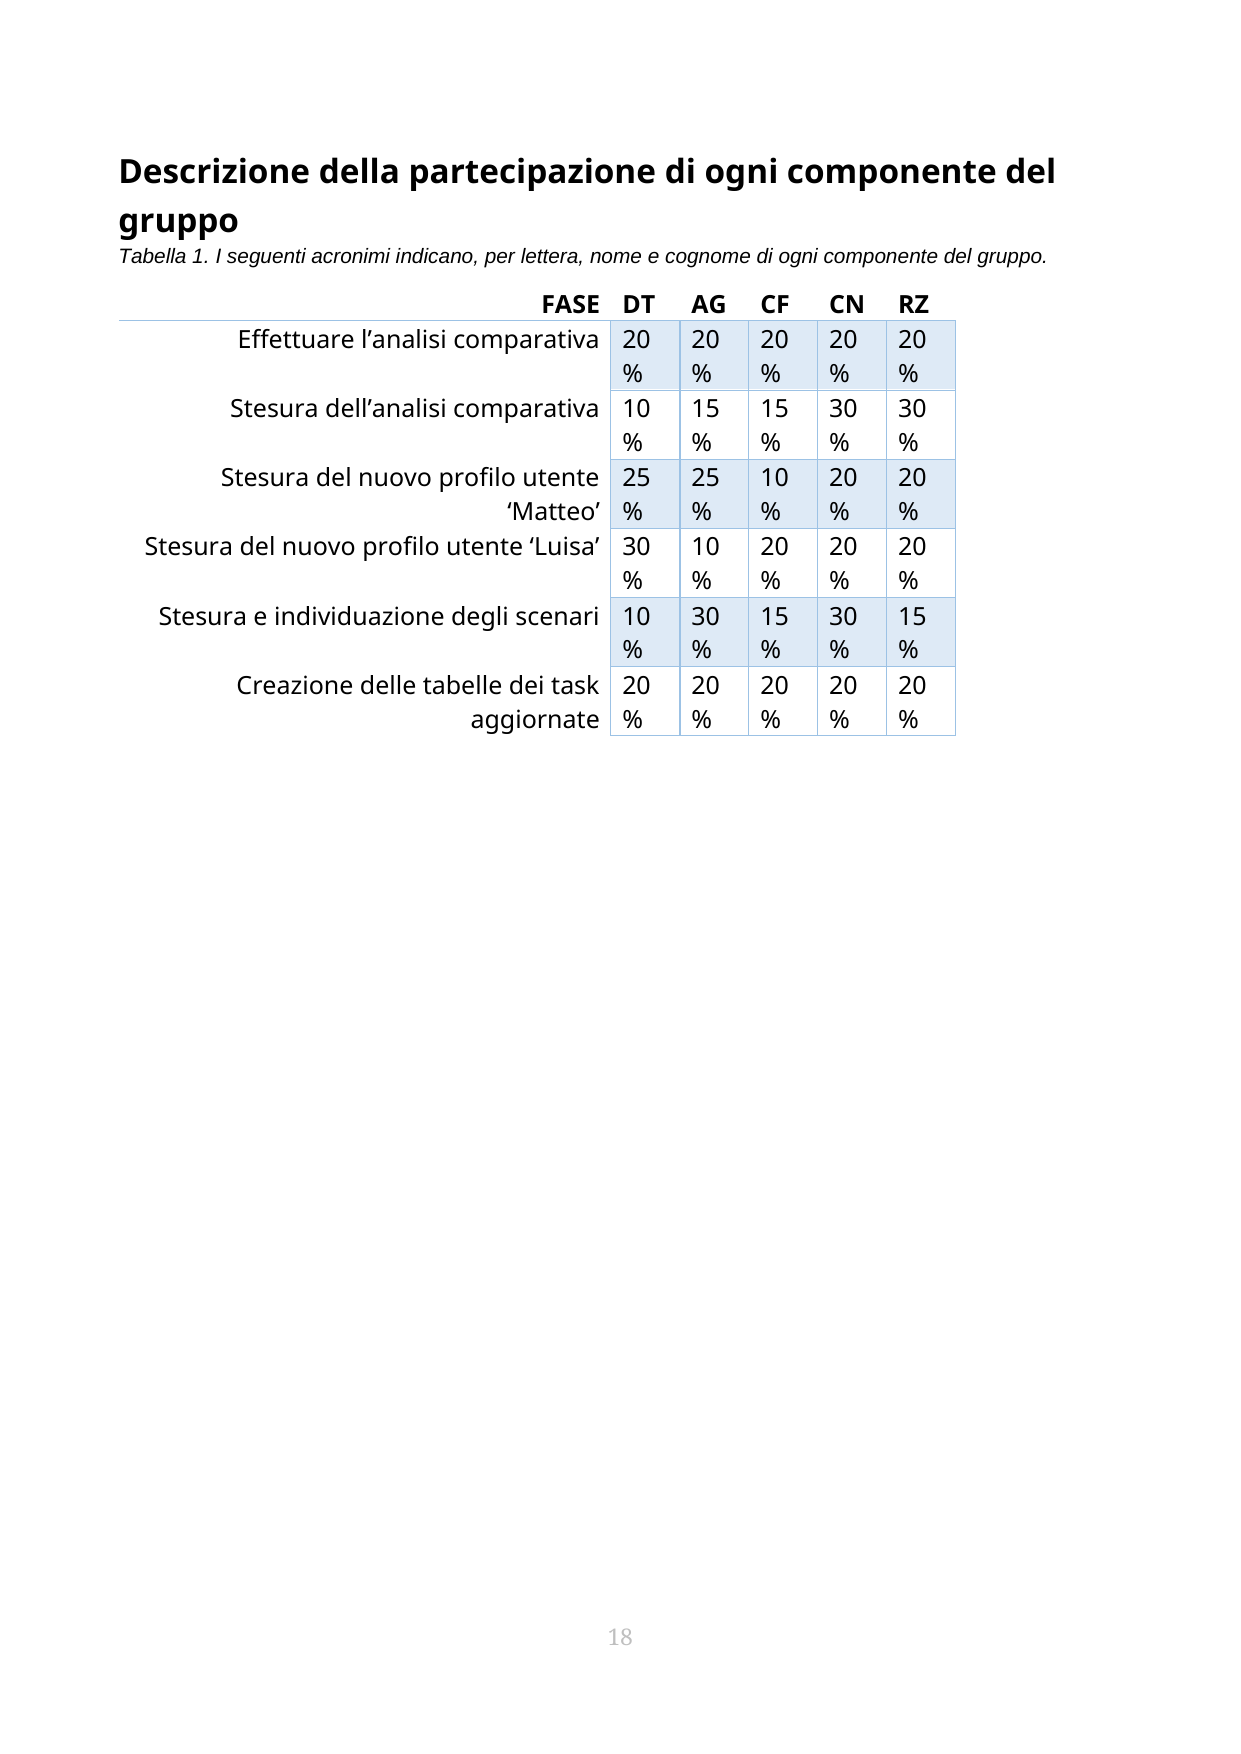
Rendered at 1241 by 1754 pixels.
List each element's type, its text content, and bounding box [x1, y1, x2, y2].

table_cell 20% [887, 460, 955, 528]
table_cell 20% [749, 667, 817, 735]
table_cell Stesura e individuazione degli scenari [119, 597, 610, 666]
table_cell 20% [818, 321, 886, 389]
table_cell 20% [887, 321, 955, 389]
table_cell 20% [681, 667, 748, 735]
table_cell 30% [611, 529, 679, 597]
table_cell 30% [887, 391, 955, 459]
table_cell Effettuare l’analisi comparativa [119, 321, 610, 389]
table_header DT [611, 286, 680, 320]
table_cell Stesura del nuovo profilo utente ‘Luisa’ [119, 528, 610, 597]
table_cell 20% [818, 460, 886, 528]
table_cell 20% [681, 321, 748, 389]
table_cell 20% [887, 667, 955, 735]
table_header AG [680, 286, 749, 320]
table_cell Stesura del nuovo profilo utente ‘Matteo’ [119, 459, 610, 528]
table_cell 25% [611, 460, 679, 528]
table_cell 10% [681, 529, 748, 597]
table_cell 20% [611, 321, 679, 389]
table_cell 20% [887, 529, 955, 597]
table_cell Creazione delle tabelle dei task aggiornate [119, 666, 610, 735]
table_cell 20% [749, 321, 817, 389]
text Descrizione della partecipazione di ogni componente del gruppo Tabella 1. I seguenti acronimi indicano, per lettera, nome e cognome di ogni componente del gruppo. [118, 148, 1122, 268]
table_cell 15% [681, 391, 748, 459]
table_cell 20% [611, 667, 679, 735]
table_cell 20% [818, 529, 886, 597]
table_cell 20% [818, 667, 886, 735]
table_cell 10% [611, 598, 679, 666]
table_header CF [749, 286, 818, 320]
table_cell 10% [611, 391, 679, 459]
table_cell 15% [887, 598, 955, 666]
table_cell 10% [749, 460, 817, 528]
table_header FASE [119, 286, 611, 320]
table_header CN [818, 286, 887, 320]
table_cell Stesura dell’analisi comparativa [119, 390, 610, 459]
table_cell 30% [818, 391, 886, 459]
table_cell 30% [818, 598, 886, 666]
table_cell 15% [749, 391, 817, 459]
table_cell 25% [681, 460, 748, 528]
table_cell 20% [749, 529, 817, 597]
table_cell 30% [681, 598, 748, 666]
table_cell 15% [749, 598, 817, 666]
table_header RZ [887, 286, 956, 320]
